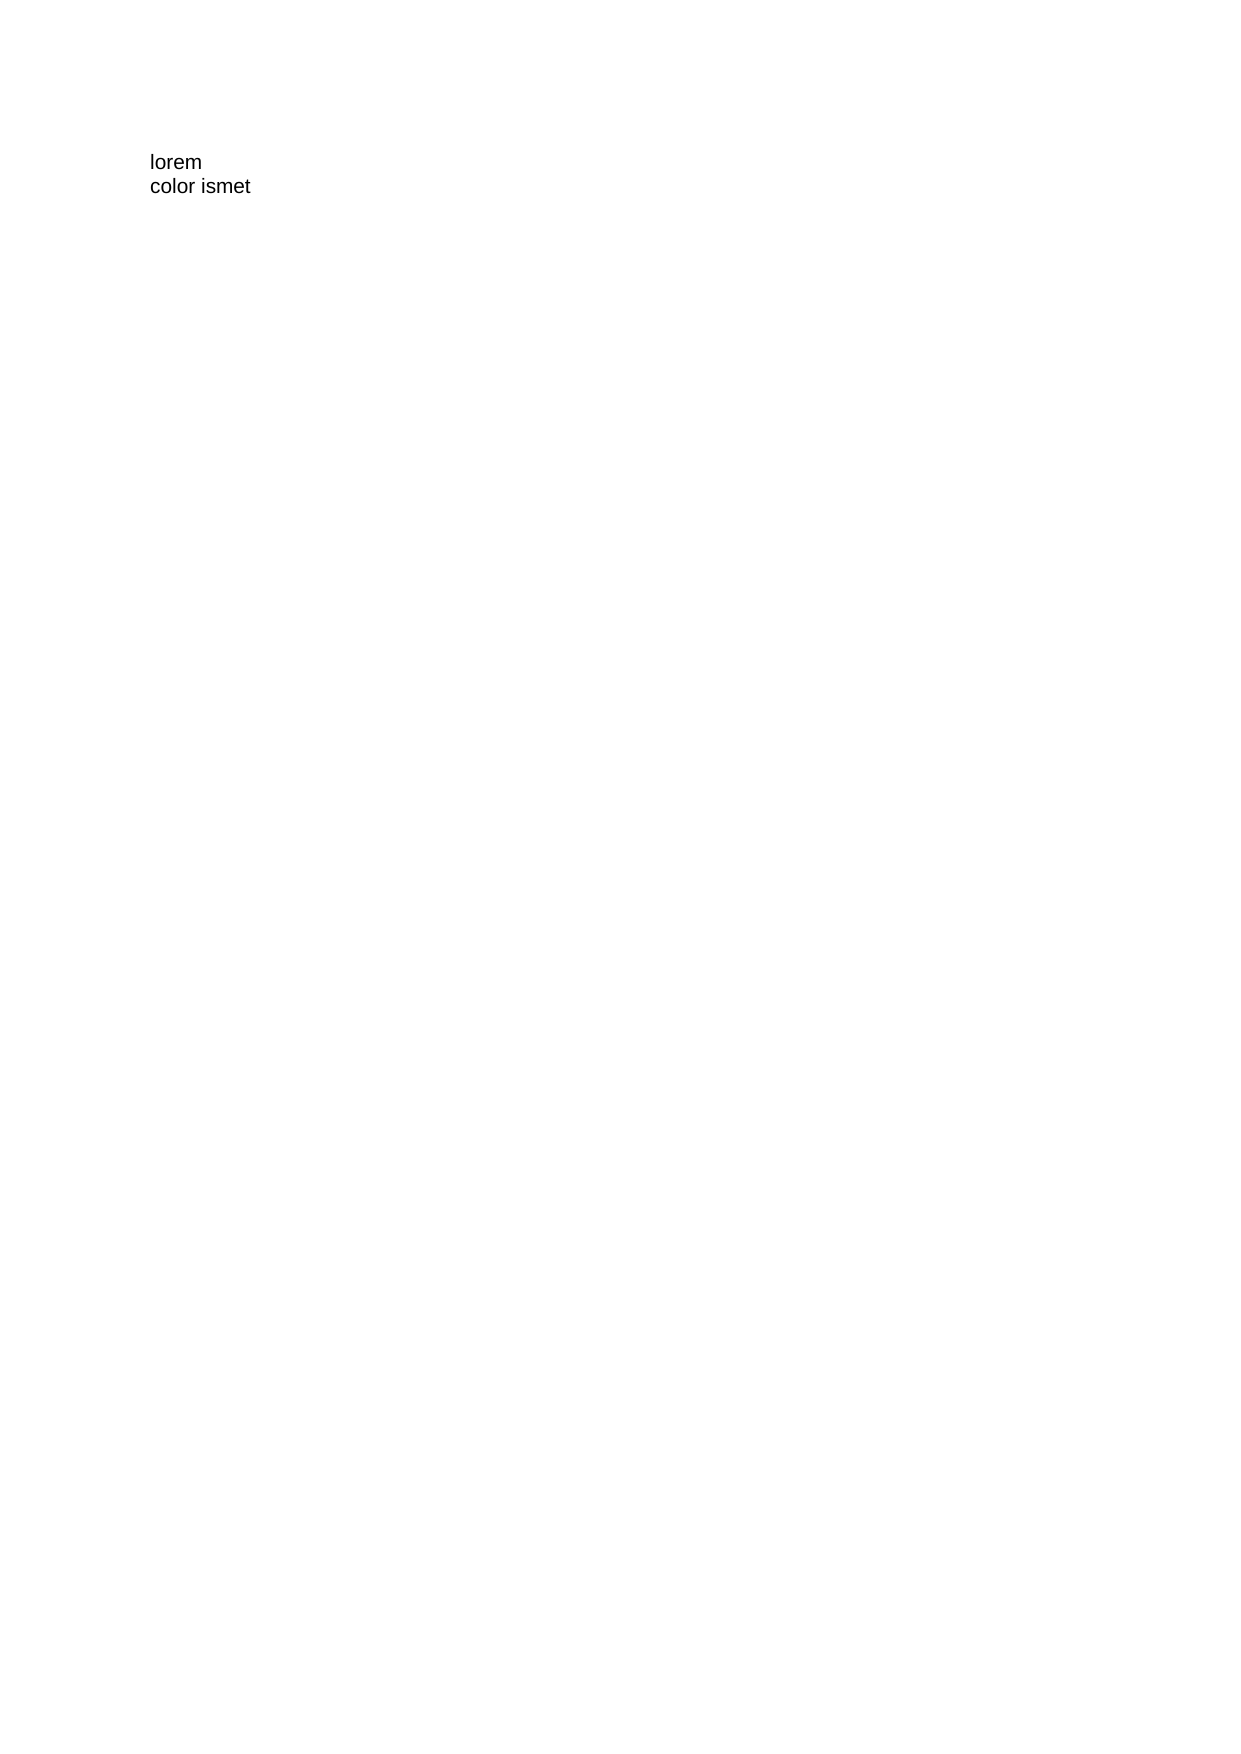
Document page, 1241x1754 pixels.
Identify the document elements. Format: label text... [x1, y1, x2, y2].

text color ismet [150, 174, 1090, 198]
text lorem [150, 150, 1090, 174]
